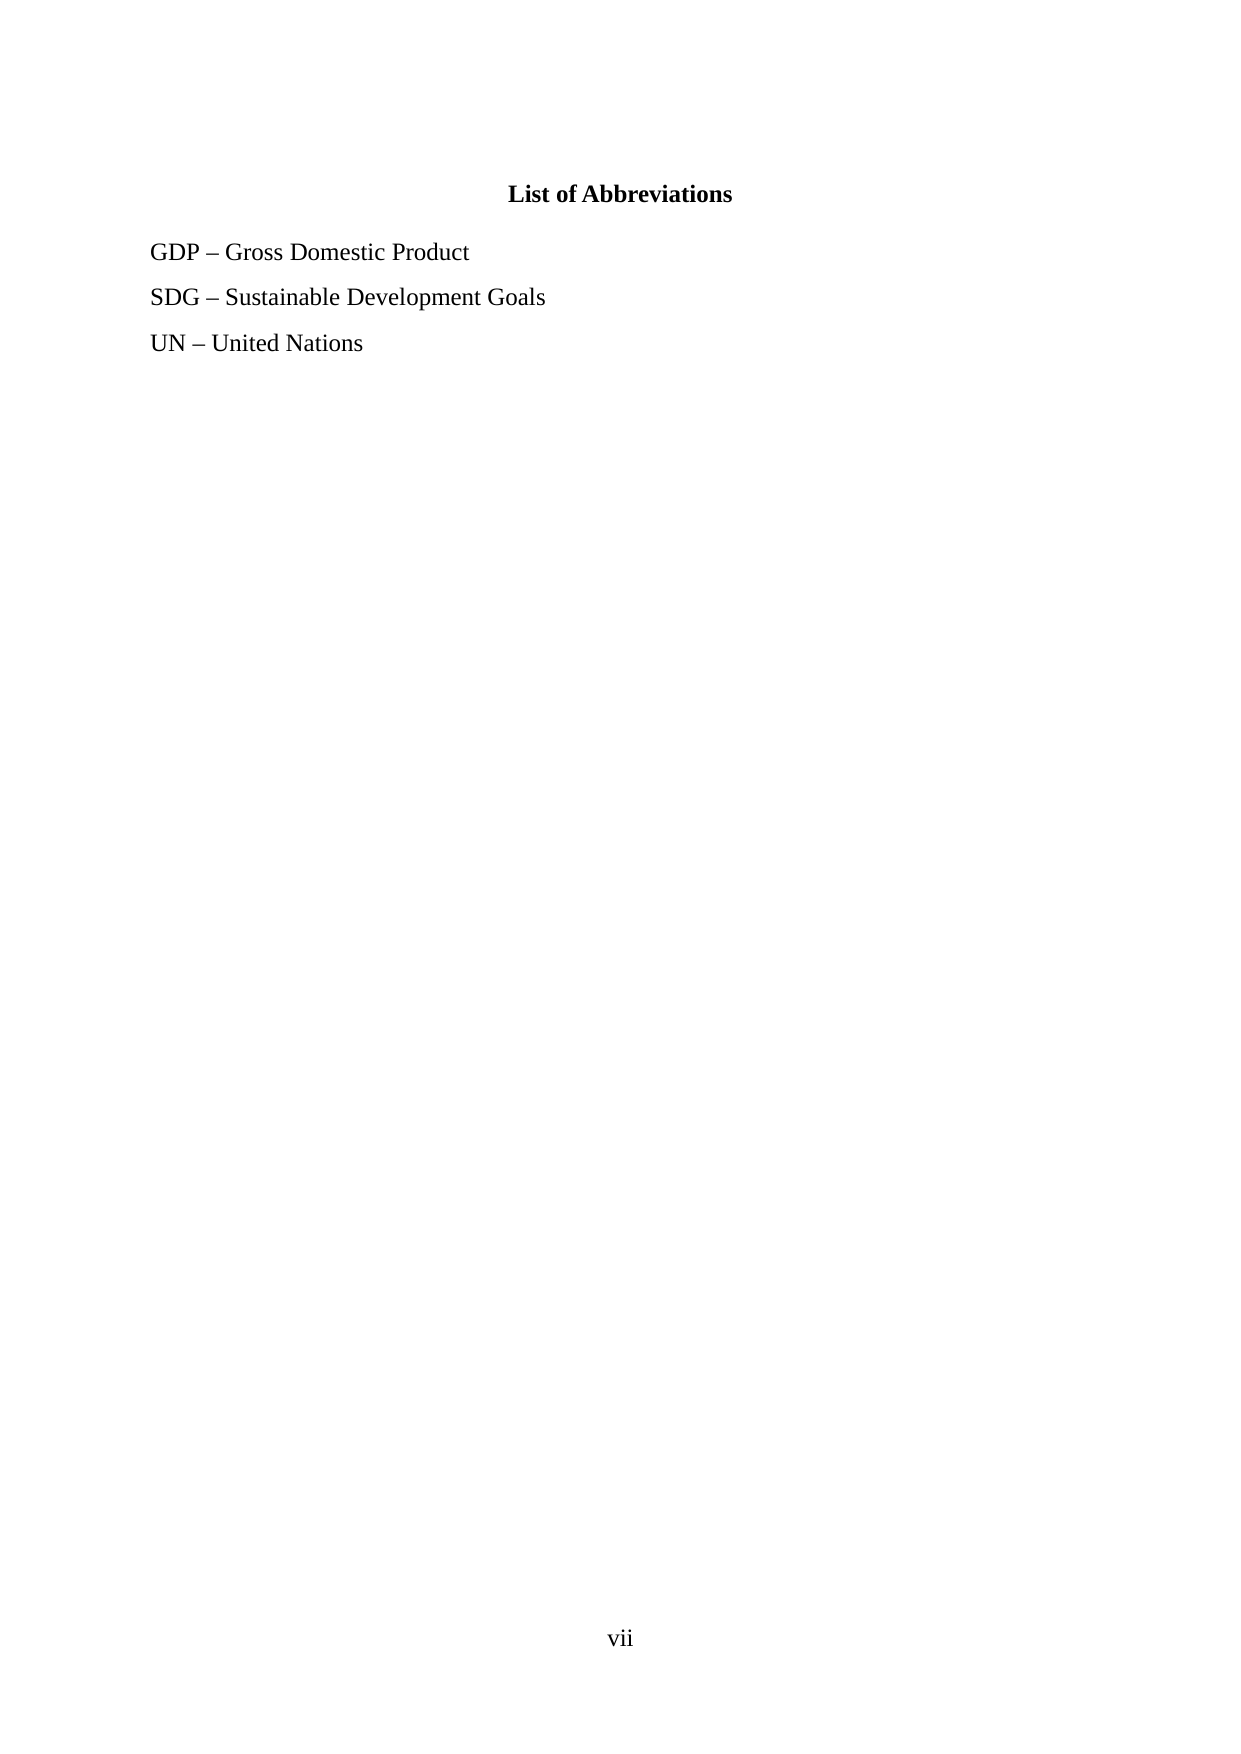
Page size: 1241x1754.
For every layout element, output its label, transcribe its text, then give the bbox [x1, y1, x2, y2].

text SDG – Sustainable Development Goals [150, 282, 1090, 311]
text GDP – Gross Domestic Product [150, 237, 1090, 266]
subtitle List of Abbreviations [150, 179, 1090, 208]
text UN – United Nations [150, 328, 1090, 357]
